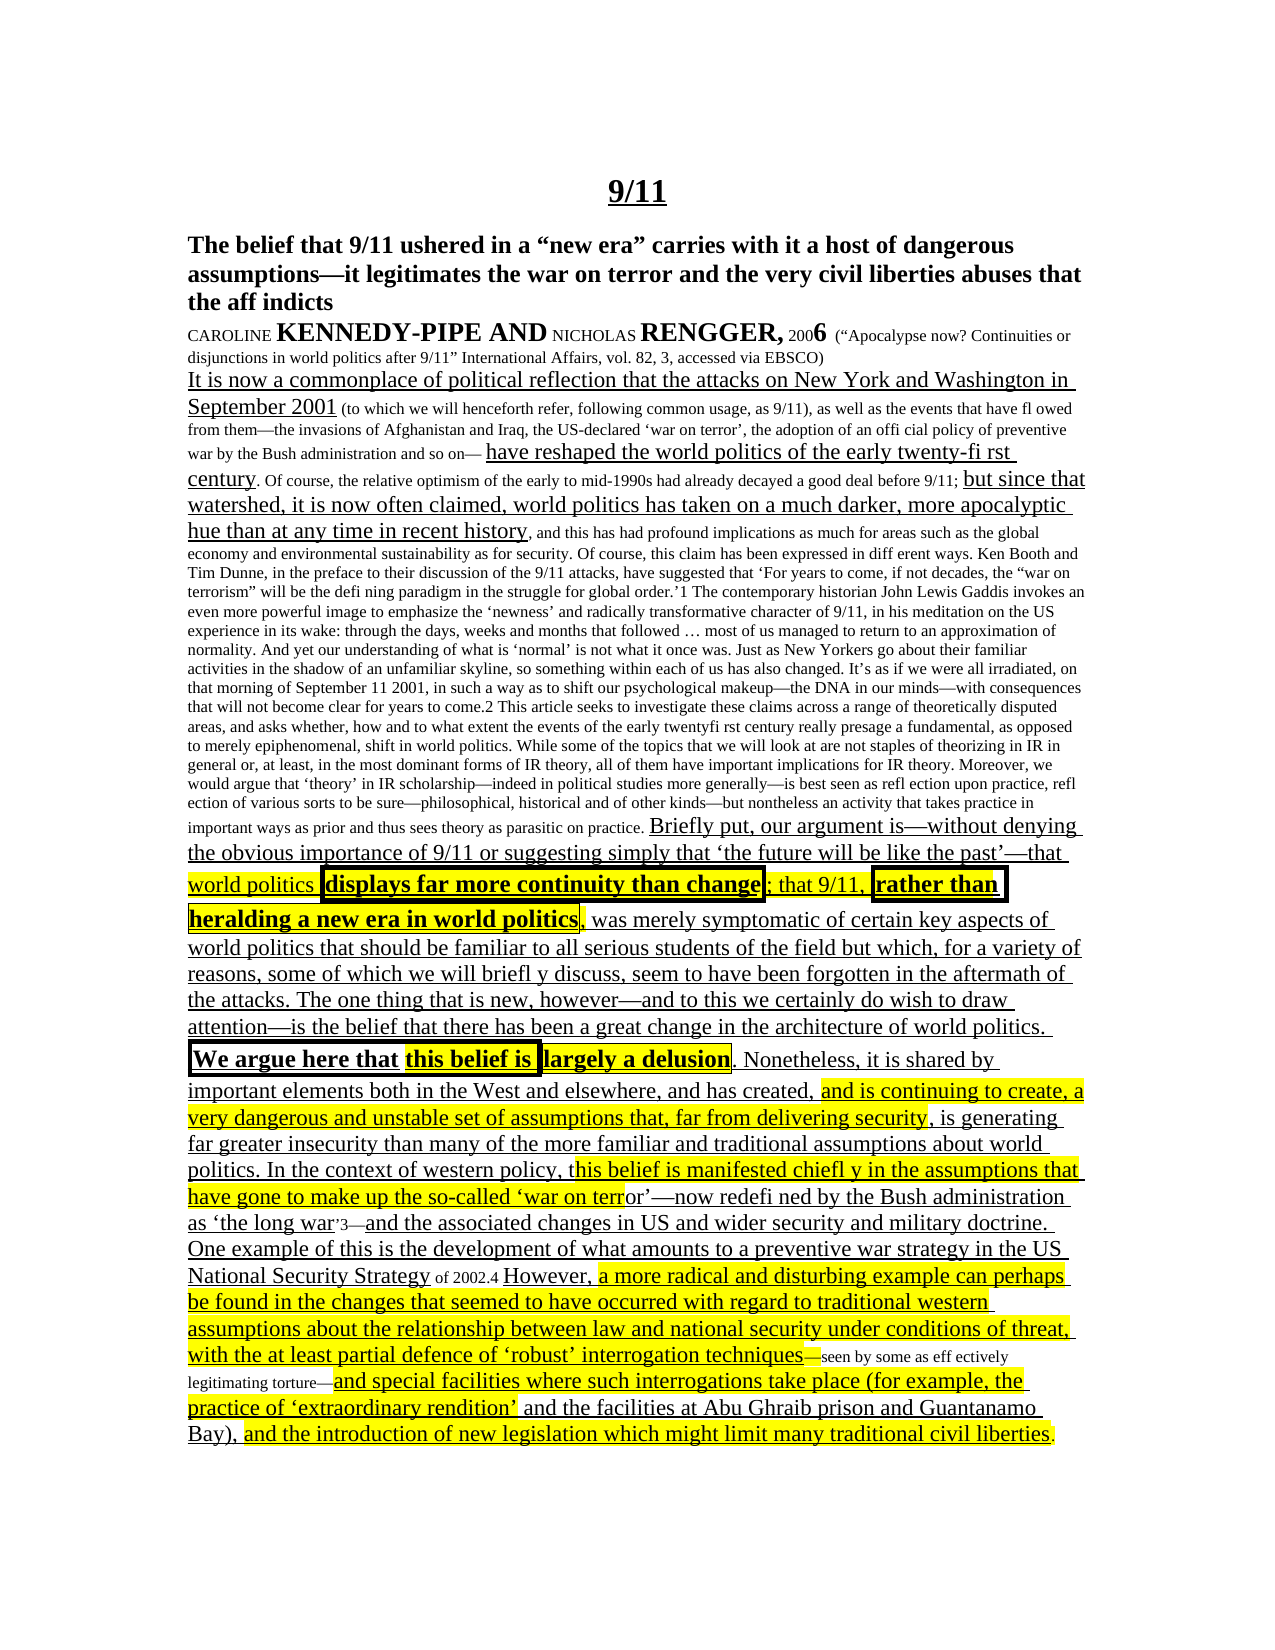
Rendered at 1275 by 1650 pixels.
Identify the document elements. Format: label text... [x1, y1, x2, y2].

text CAROLINE KENNEDY-PIPE AND NICHOLAS RENGGER, 2006 (“Apocalypse now? Continuities or [187, 316, 1087, 347]
subtitle The belief that 9/11 ushered in a “new era” carries with it a host of dangerous assumptions—it legitimates the war on terror and the very civil liberties abuses that the aff indicts [187, 230, 1087, 316]
subtitle 9/11 [187, 171, 1087, 209]
text It is now a commonplace of political reflection that the attacks on New York and Washington in September 2001 (to which we will henceforth refer, following common usage, as 9/11), as well as the events that have fl owed from them—the invasions of Afghanistan and Iraq, the US-declared ‘war on terror’, the adoption of an offi cial policy of preventive war by the Bush administration and so on— have reshaped the world politics of the early twenty-fi rst century. Of course, the relative optimism of the early to mid-1990s had already decayed a good deal before 9/11; but since that watershed, it is now often claimed, world politics has taken on a much darker, more apocalyptic hue than at any time in recent history, and this has had profound implications as much for areas such as the global economy and environmental sustainability as for security. Of course, this claim has been expressed in diff erent ways. Ken Booth and Tim Dunne, in the preface to their discussion of the 9/11 attacks, have suggested that ‘For years to come, if not decades, the “war on terrorism” will be the defi ning paradigm in the struggle for global order.’1 The contemporary historian John Lewis Gaddis invokes an even more powerful image to emphasize the ‘newness’ and radically transformative character of 9/11, in his meditation on the US experience in its wake: through the days, weeks and months that followed … most of us managed to return to an approximation of normality. And yet our understanding of what is ‘normal’ is not what it once was. Just as New Yorkers go about their familiar activities in the shadow of an unfamiliar skyline, so something within each of us has also changed. It’s as if we were all irradiated, on that morning of September 11 2001, in such a way as to shift our psychological makeup—the DNA in our minds—with consequences that will not become clear for years to come.2 This article seeks to investigate these claims across a range of theoretically disputed areas, and asks whether, how and to what extent the events of the early twentyfi rst century really presage a fundamental, as opposed to merely epiphenomenal, shift in world politics. While some of the topics that we will look at are not staples of theorizing in IR in general or, at least, in the most dominant forms of IR theory, all of them have important implications for IR theory. Moreover, we would argue that ‘theory’ in IR scholarship—indeed in political studies more generally—is best seen as refl ection upon practice, refl ection of various sorts to be sure—philosophical, historical and of other kinds—but nontheless an activity that takes practice in important ways as prior and thus sees theory as parasitic on practice. Briefly put, our argument is—without denying the obvious importance of 9/11 or suggesting simply that ‘the future will be like the past’—that world politics displays far more continuity than change; that 9/11, rather than heralding a new era in world politics, was merely symptomatic of certain key aspects of world politics that should be familiar to all serious students of the field but which, for a variety of reasons, some of which we will briefl y discuss, seem to have been forgotten in the aftermath of the attacks. The one thing that is new, however—and to this we certainly do wish to draw attention—is the belief that there has been a great change in the architecture of world politics. We argue here that this belief is largely a delusion. Nonetheless, it is shared by important elements both in the West and elsewhere, and has created, and is continuing to create, a very dangerous and unstable set of assumptions that, far from delivering security, is generating far greater insecurity than many of the more familiar and traditional assumptions about world politics. In the context of western policy, this belief is manifested chiefl y in the assumptions that have gone to make up the so-called ‘war on terror’—now redefi ned by the Bush administration as ‘the long war’3—and the associated changes in US and wider security and military doctrine. One example of this is the development of what amounts to a preventive war strategy in the US National Security Strategy of 2002.4 However, a more radical and disturbing example can perhaps be found in the changes that seemed to have occurred with regard to traditional western assumptions about the relationship between law and national security under conditions of threat, with the at least partial defence of ‘robust’ interrogation techniques—seen by some as eff ectively legitimating torture—and special facilities where such interrogations take place (for example, the practice of ‘extraordinary rendition’ and the facilities at Abu Ghraib prison and Guantanamo Bay), and the introduction of new legislation which might limit many traditional civil liberties. [187, 367, 1087, 1446]
text disjunctions in world politics after 9/11” International Affairs, vol. 82, 3, accessed via EBSCO) [187, 347, 1087, 367]
